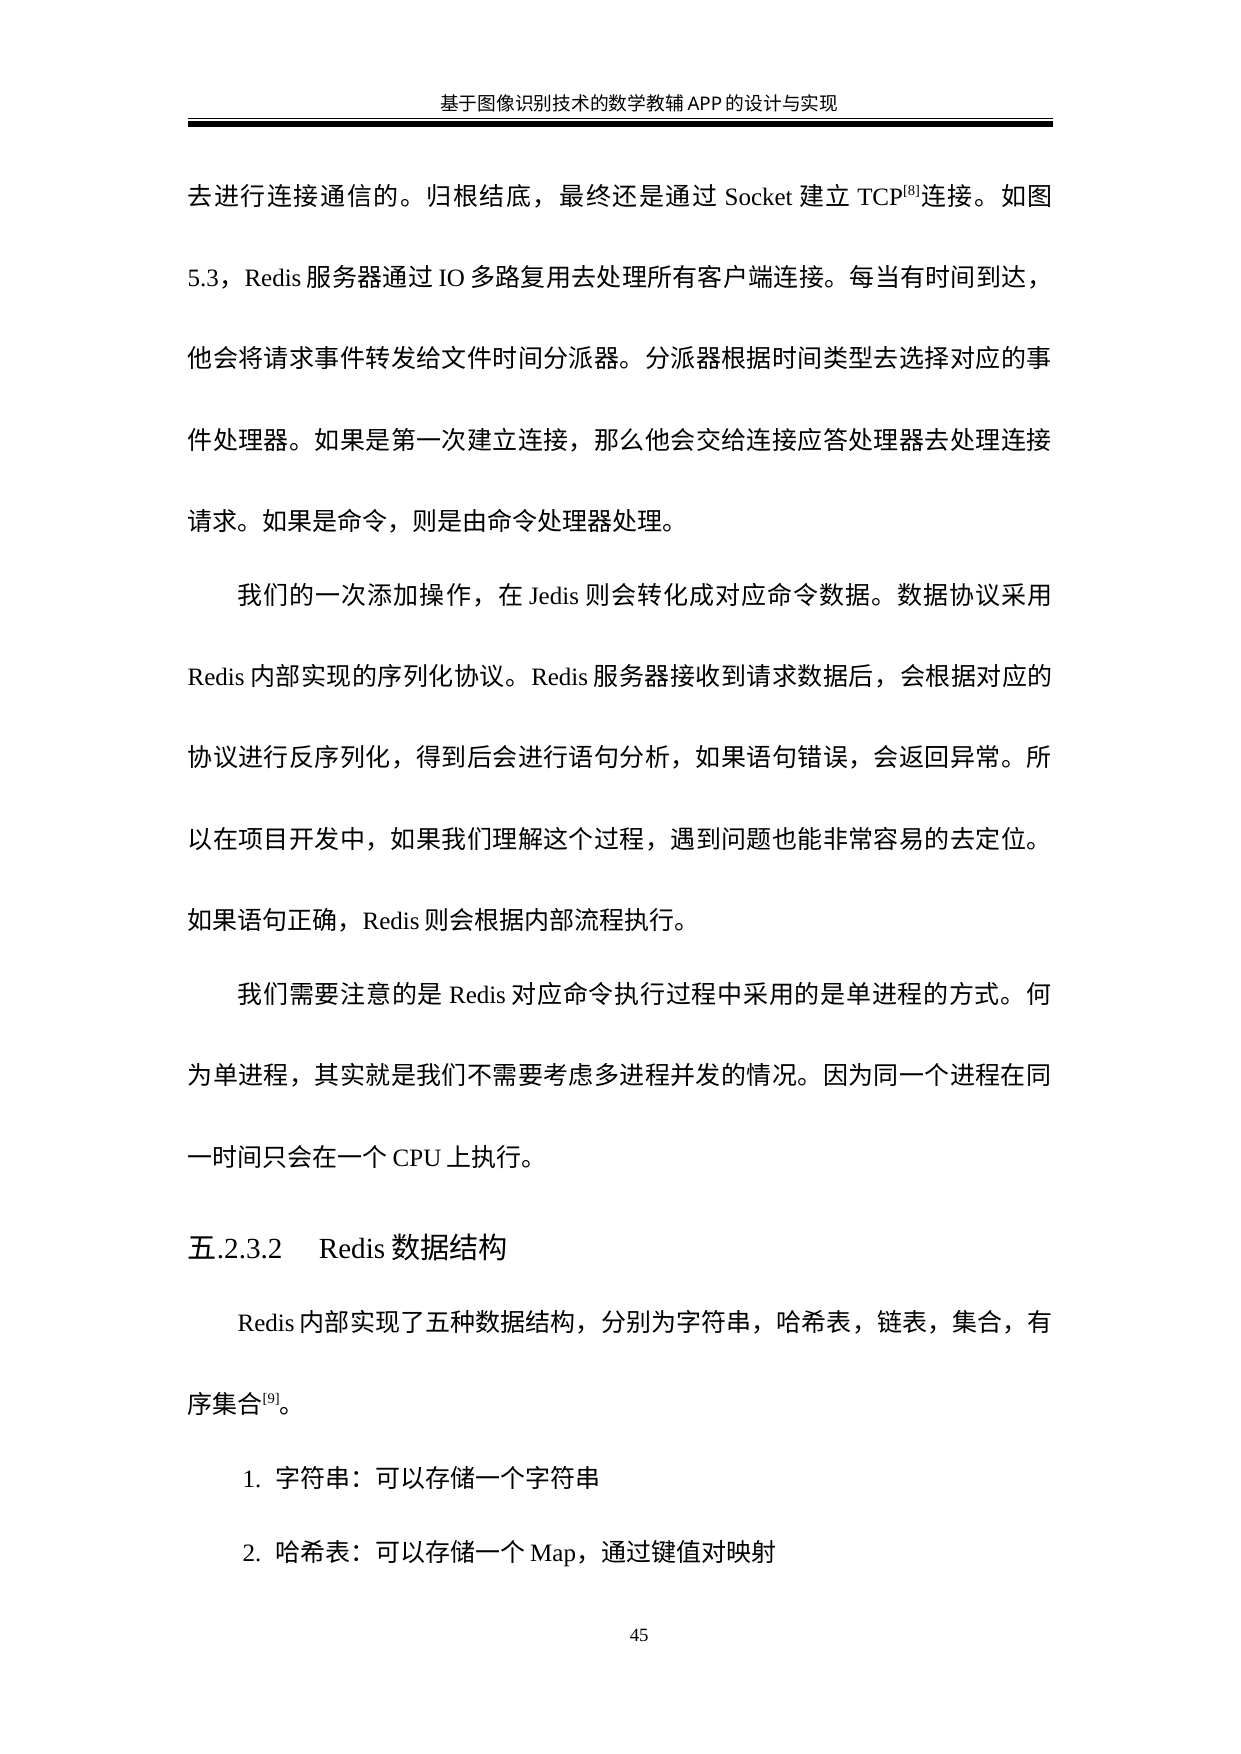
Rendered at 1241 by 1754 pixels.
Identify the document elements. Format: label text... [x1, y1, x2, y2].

list 哈希表：可以存储一个Map，通过键值对映射 [217, 1518, 1053, 1583]
list 字符串：可以存储一个字符串 [217, 1444, 1053, 1509]
text 我们需要注意的是Redis对应命令执行过程中采用的是单进程的方式。何为单进程，其实就是我们不需要考虑多进程并发的情况。因为同一个进程在同一时间只会在一个CPU上执行。 [187, 960, 1053, 1188]
text 我们的一次添加操作，在Jedis则会转化成对应命令数据。数据协议采用Redis内部实现的序列化协议。Redis服务器接收到请求数据后，会根据对应的协议进行反序列化，得到后会进行语句分析，如果语句错误，会返回异常。所以在项目开发中，如果我们理解这个过程，遇到问题也能非常容易的去定位。如果语句正确，Redis则会根据内部流程执行。 [187, 561, 1053, 951]
text Redis内部实现了五种数据结构，分别为字符串，哈希表，链表，集合，有序集合[9]。 [187, 1288, 1053, 1435]
subtitle Redis数据结构 [187, 1213, 1053, 1278]
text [187, 162, 1053, 552]
